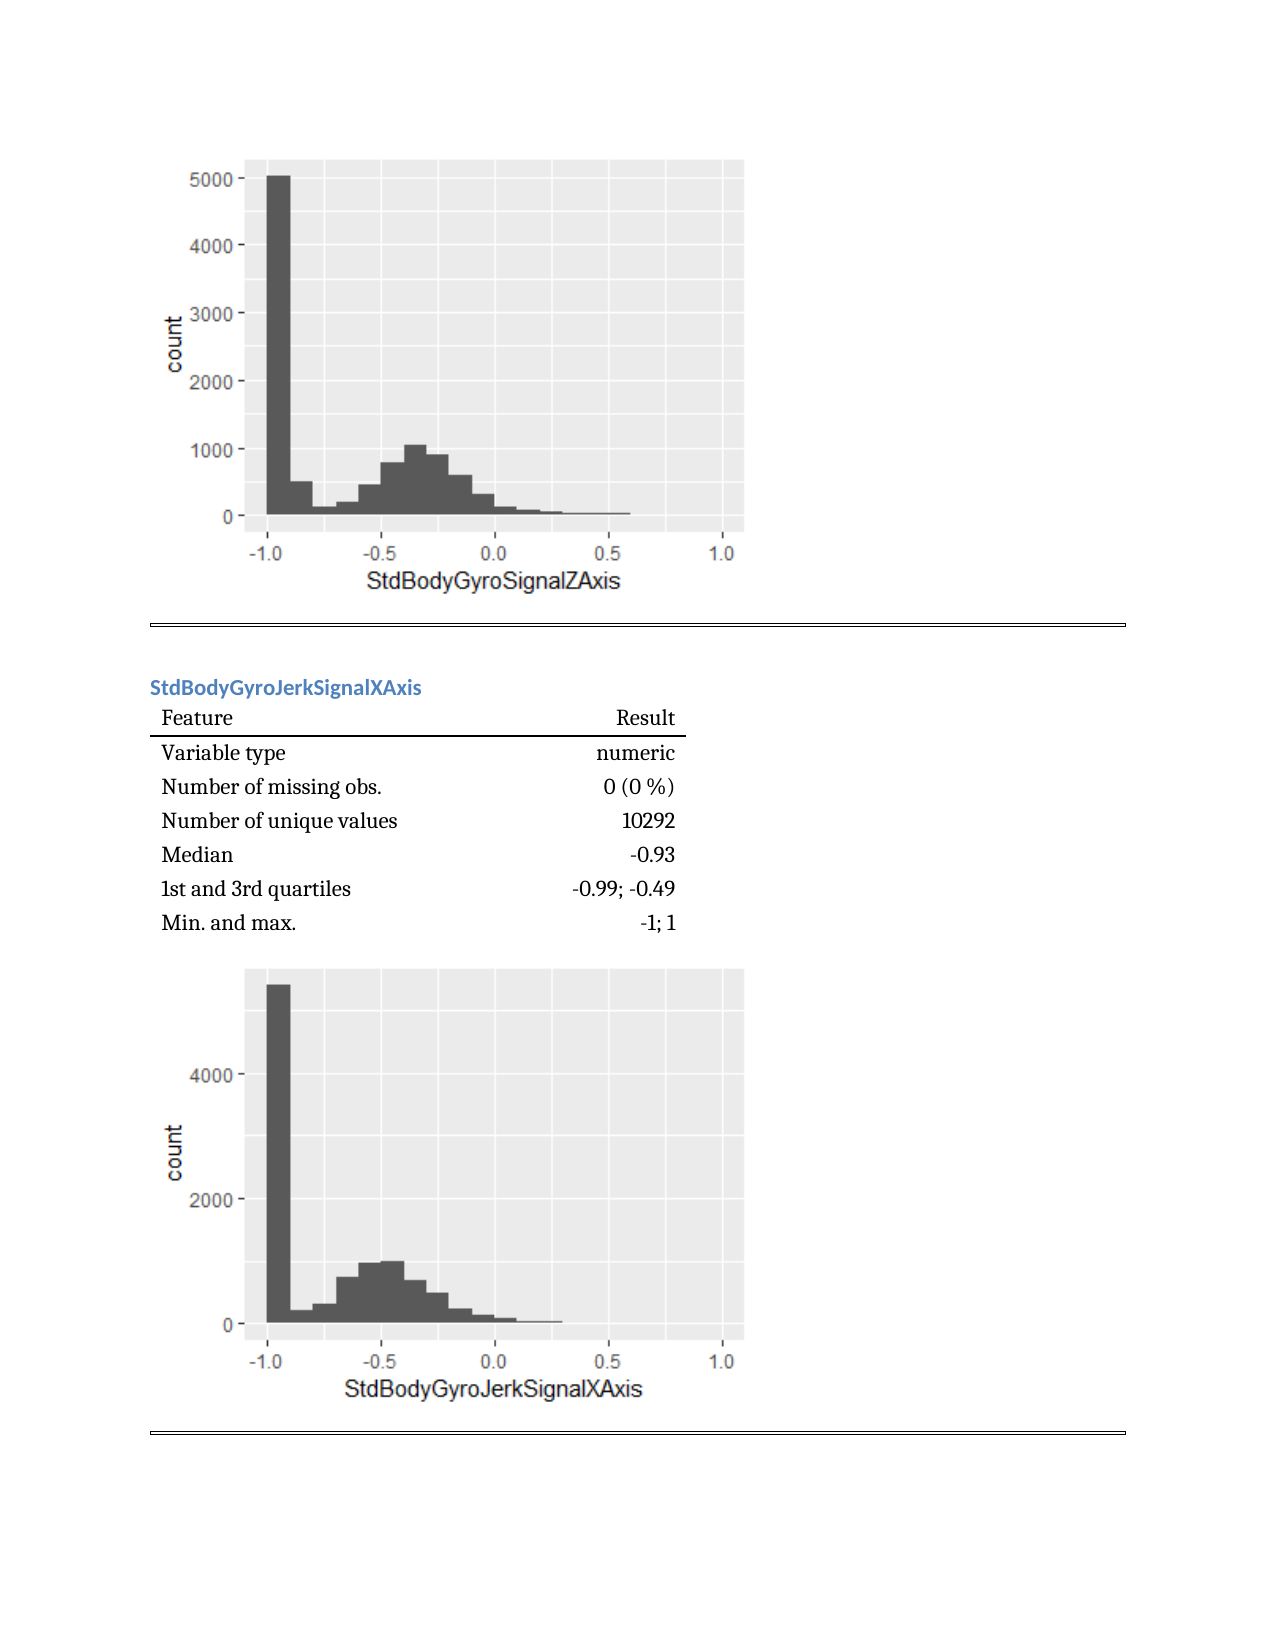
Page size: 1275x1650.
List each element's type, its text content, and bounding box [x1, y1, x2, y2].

table_cell -0.93 [507, 838, 686, 872]
picture [150, 150, 757, 605]
table_header Feature [150, 701, 507, 735]
table_cell Min. and max. [150, 906, 507, 939]
table_header Result [507, 701, 686, 735]
table_cell 10292 [507, 804, 686, 838]
table_cell Variable type [150, 737, 507, 770]
table_cell 0 (0 %) [507, 770, 686, 804]
table_cell numeric [507, 737, 686, 770]
table_cell Number of missing obs. [150, 770, 507, 804]
table_cell -1; 1 [507, 906, 686, 939]
table_cell -0.99; -0.49 [507, 872, 686, 906]
picture [150, 958, 757, 1413]
table_cell 1st and 3rd quartiles [150, 872, 507, 906]
subtitle StdBodyGyroJerkSignalXAxis [150, 673, 1125, 701]
table_cell Median [150, 838, 507, 872]
table_cell Number of unique values [150, 804, 507, 838]
